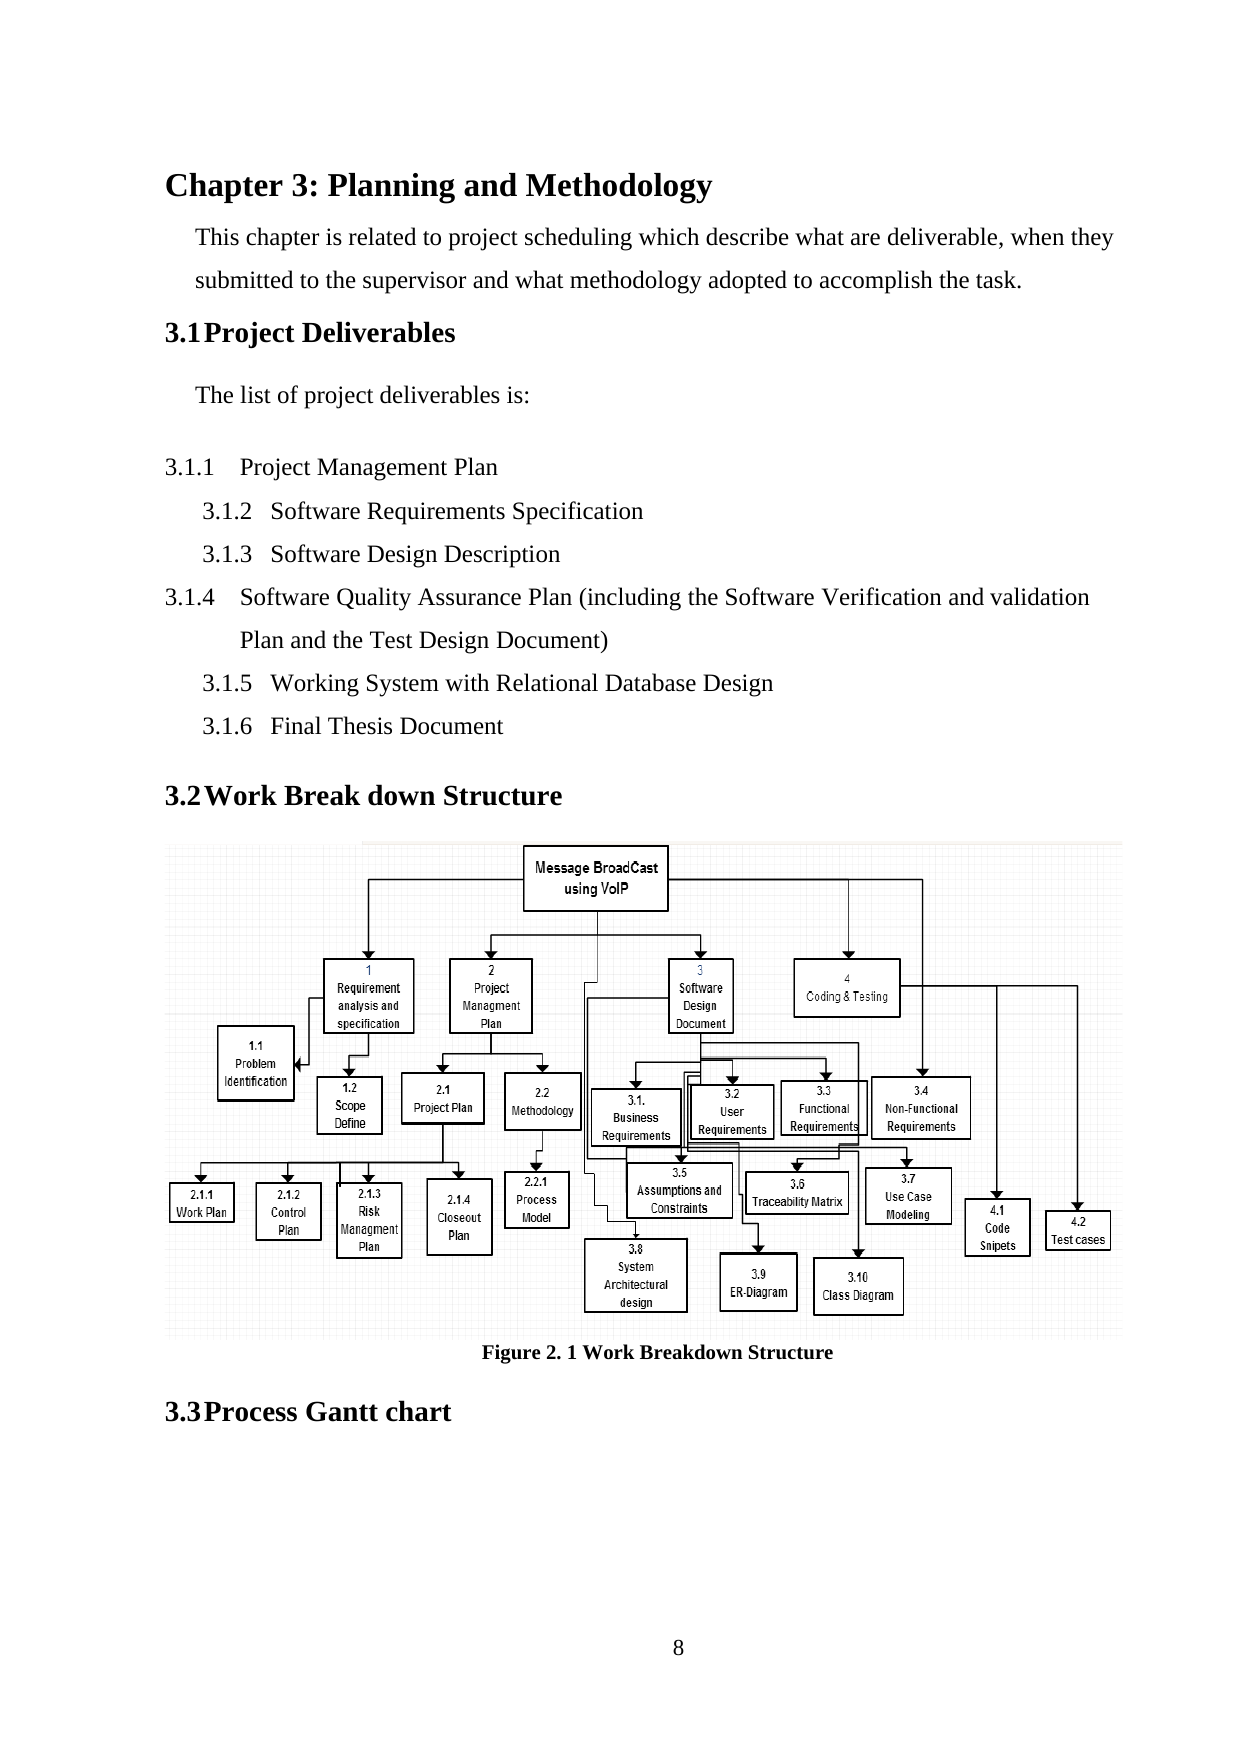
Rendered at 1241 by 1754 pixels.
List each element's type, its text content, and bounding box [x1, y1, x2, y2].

list Working System with Relational Database Design [202, 668, 1192, 697]
picture [164, 841, 1123, 1340]
subtitle Work Break down Structure [164, 778, 1192, 812]
text Figure 2. 1 Work Breakdown Structure [408, 1340, 907, 1364]
list Final Thesis Document [202, 711, 1192, 740]
subtitle Project Deliverables [164, 315, 1192, 349]
list Project Management Plan [164, 452, 1192, 481]
list Software Quality Assurance Plan (including the Software Verification and validation Plan and the Test Design Document) [164, 582, 1120, 654]
list Software Design Description [202, 539, 1192, 568]
subtitle Chapter 3: Planning and Methodology [164, 165, 1158, 203]
text This chapter is related to project scheduling which describe what are deliverable, when they submitted to the supervisor and what methodology adopted to accomplish the task. [195, 222, 1192, 294]
subtitle Process Gantt chart [164, 1394, 1192, 1428]
list Software Requirements Specification [202, 496, 1192, 524]
text The list of project deliverables is: [195, 380, 1192, 409]
